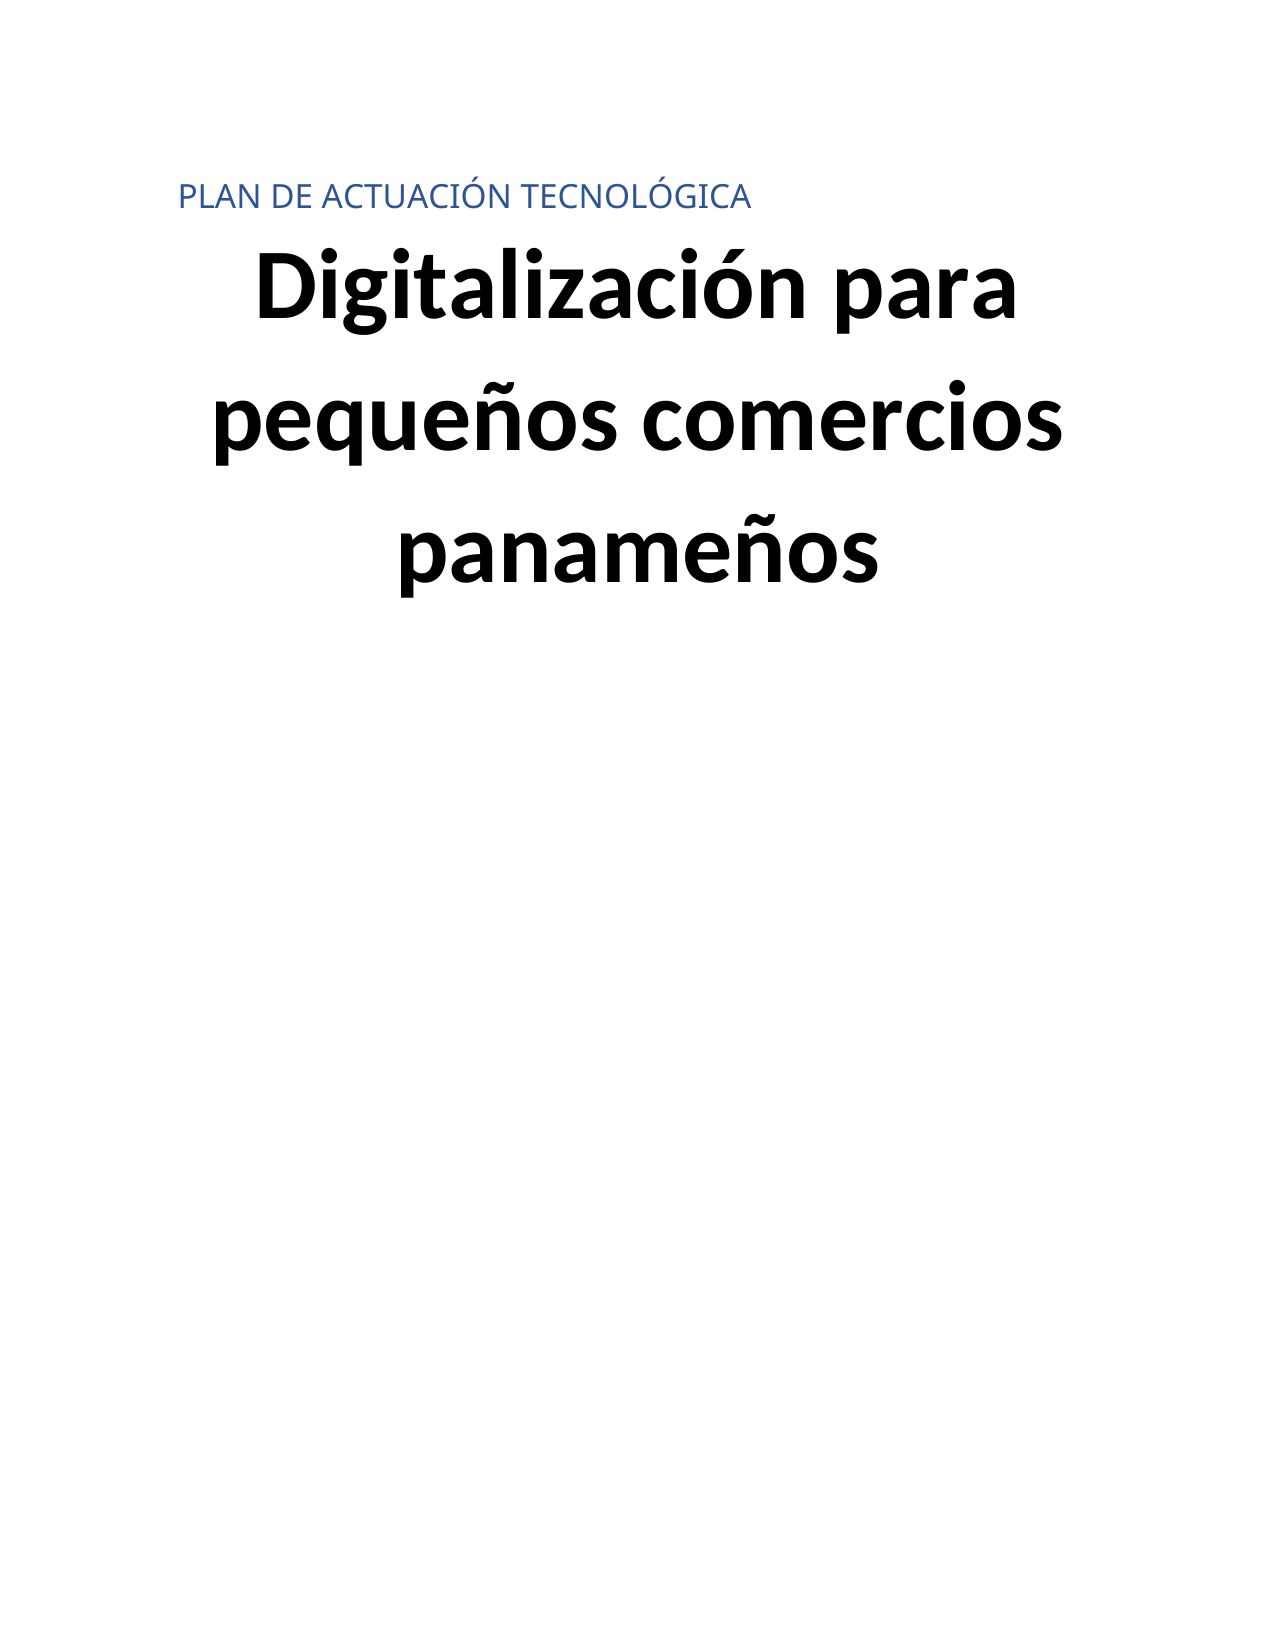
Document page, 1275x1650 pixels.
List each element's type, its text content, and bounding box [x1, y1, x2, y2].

subtitle PLAN DE ACTUACIÓN TECNOLÓGICA [177, 173, 1098, 218]
text Digitalización para pequeños comercios panameños [177, 222, 1098, 607]
